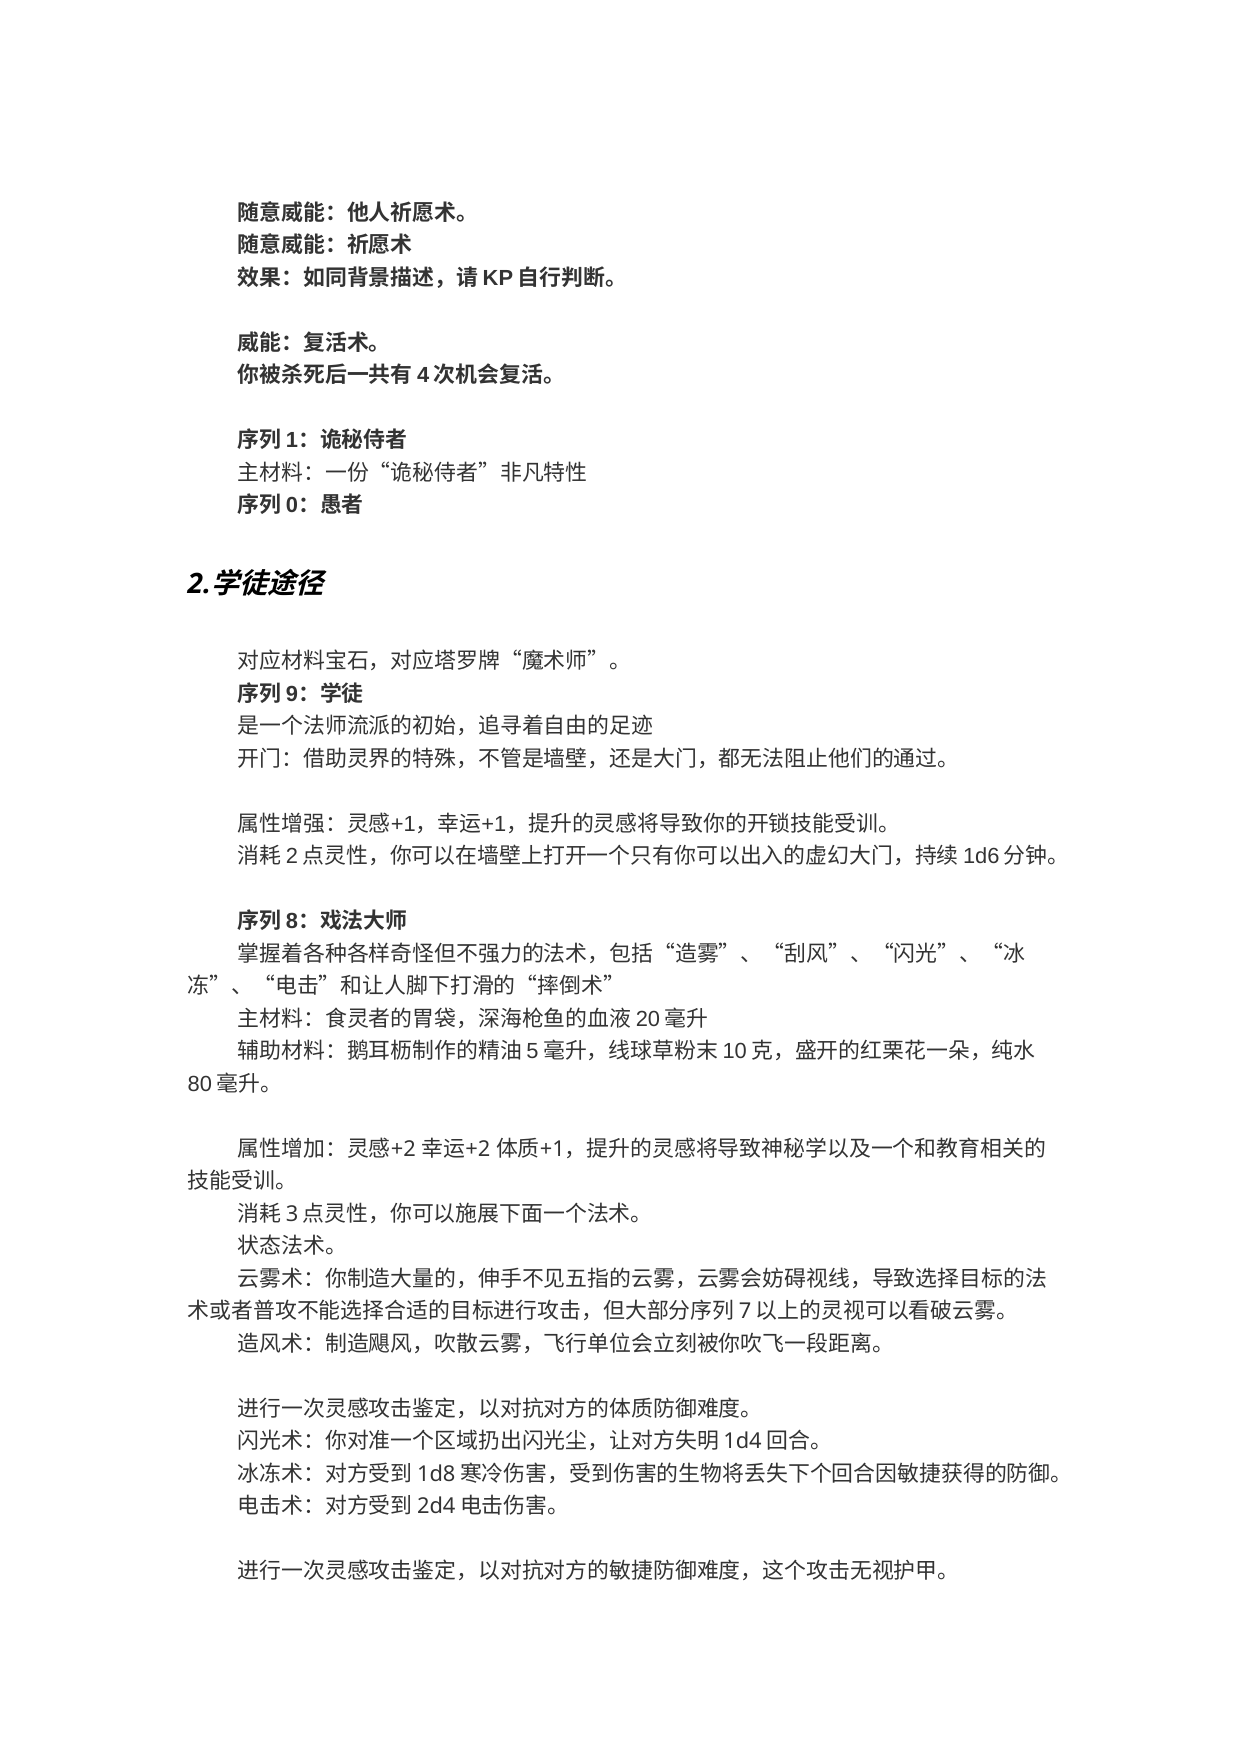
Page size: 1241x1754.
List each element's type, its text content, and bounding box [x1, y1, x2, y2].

text 云雾术：你制造大量的，伸手不见五指的云雾，云雾会妨碍视线，导致选择目标的法术或者普攻不能选择合适的目标进行攻击，但大部分序列7以上的灵视可以看破云雾。 [187, 1260, 1053, 1325]
text 冰冻术：对方受到1d8寒冷伤害，受到伤害的生物将丢失下个回合因敏捷获得的防御。 [187, 1455, 1053, 1488]
text 效果：如同背景描述，请KP自行判断。 [187, 259, 1053, 292]
text 消耗3点灵性，你可以施展下面一个法术。 [187, 1195, 1053, 1228]
text 序列9：学徒 [187, 675, 1053, 708]
text 状态法术。 [187, 1228, 1053, 1260]
text 你被杀死后一共有4次机会复活。 [187, 357, 1053, 389]
subtitle 2.学徒途径 [187, 549, 1053, 614]
text 序列1：诡秘侍者 [187, 422, 1053, 454]
text 是一个法师流派的初始，追寻着自由的足迹 [187, 708, 1053, 740]
text 威能：复活术。 [187, 324, 1053, 357]
text 开门：借助灵界的特殊，不管是墙壁，还是大门，都无法阻止他们的通过。 [187, 740, 1053, 773]
text 对应材料宝石，对应塔罗牌“魔术师”。 [187, 643, 1053, 675]
text 属性增强：灵感+1，幸运+1，提升的灵感将导致你的开锁技能受训。 [187, 805, 1053, 838]
text 辅助材料：鹅耳枥制作的精油5毫升，线球草粉末10克，盛开的红栗花一朵，纯水80毫升。 [187, 1033, 1053, 1098]
text 序列0：愚者 [187, 487, 1053, 519]
text 主材料：食灵者的胃袋，深海枪鱼的血液20毫升 [187, 1000, 1053, 1033]
text 造风术：制造飓风，吹散云雾，飞行单位会立刻被你吹飞一段距离。 [187, 1325, 1053, 1358]
text 随意威能：他人祈愿术。 [187, 194, 1053, 227]
text 消耗2点灵性，你可以在墙壁上打开一个只有你可以出入的虚幻大门，持续1d6分钟。 [187, 838, 1053, 870]
text 进行一次灵感攻击鉴定，以对抗对方的敏捷防御难度，这个攻击无视护甲。 [187, 1553, 1053, 1585]
text 属性增加：灵感+2 幸运+2 体质+1，提升的灵感将导致神秘学以及一个和教育相关的技能受训。 [187, 1130, 1053, 1195]
text 闪光术：你对准一个区域扔出闪光尘，让对方失明1d4回合。 [187, 1423, 1053, 1455]
text 主材料：一份“诡秘侍者”非凡特性 [187, 454, 1053, 487]
text 电击术：对方受到2d4电击伤害。 [187, 1488, 1053, 1520]
text 进行一次灵感攻击鉴定，以对抗对方的体质防御难度。 [187, 1390, 1053, 1423]
text 掌握着各种各样奇怪但不强力的法术，包括“造雾”、“刮风”、“闪光”、“冰冻”、“电击”和让人脚下打滑的“摔倒术” [187, 935, 1053, 1000]
text 随意威能：祈愿术 [187, 227, 1053, 259]
text 序列8：戏法大师 [187, 903, 1053, 935]
